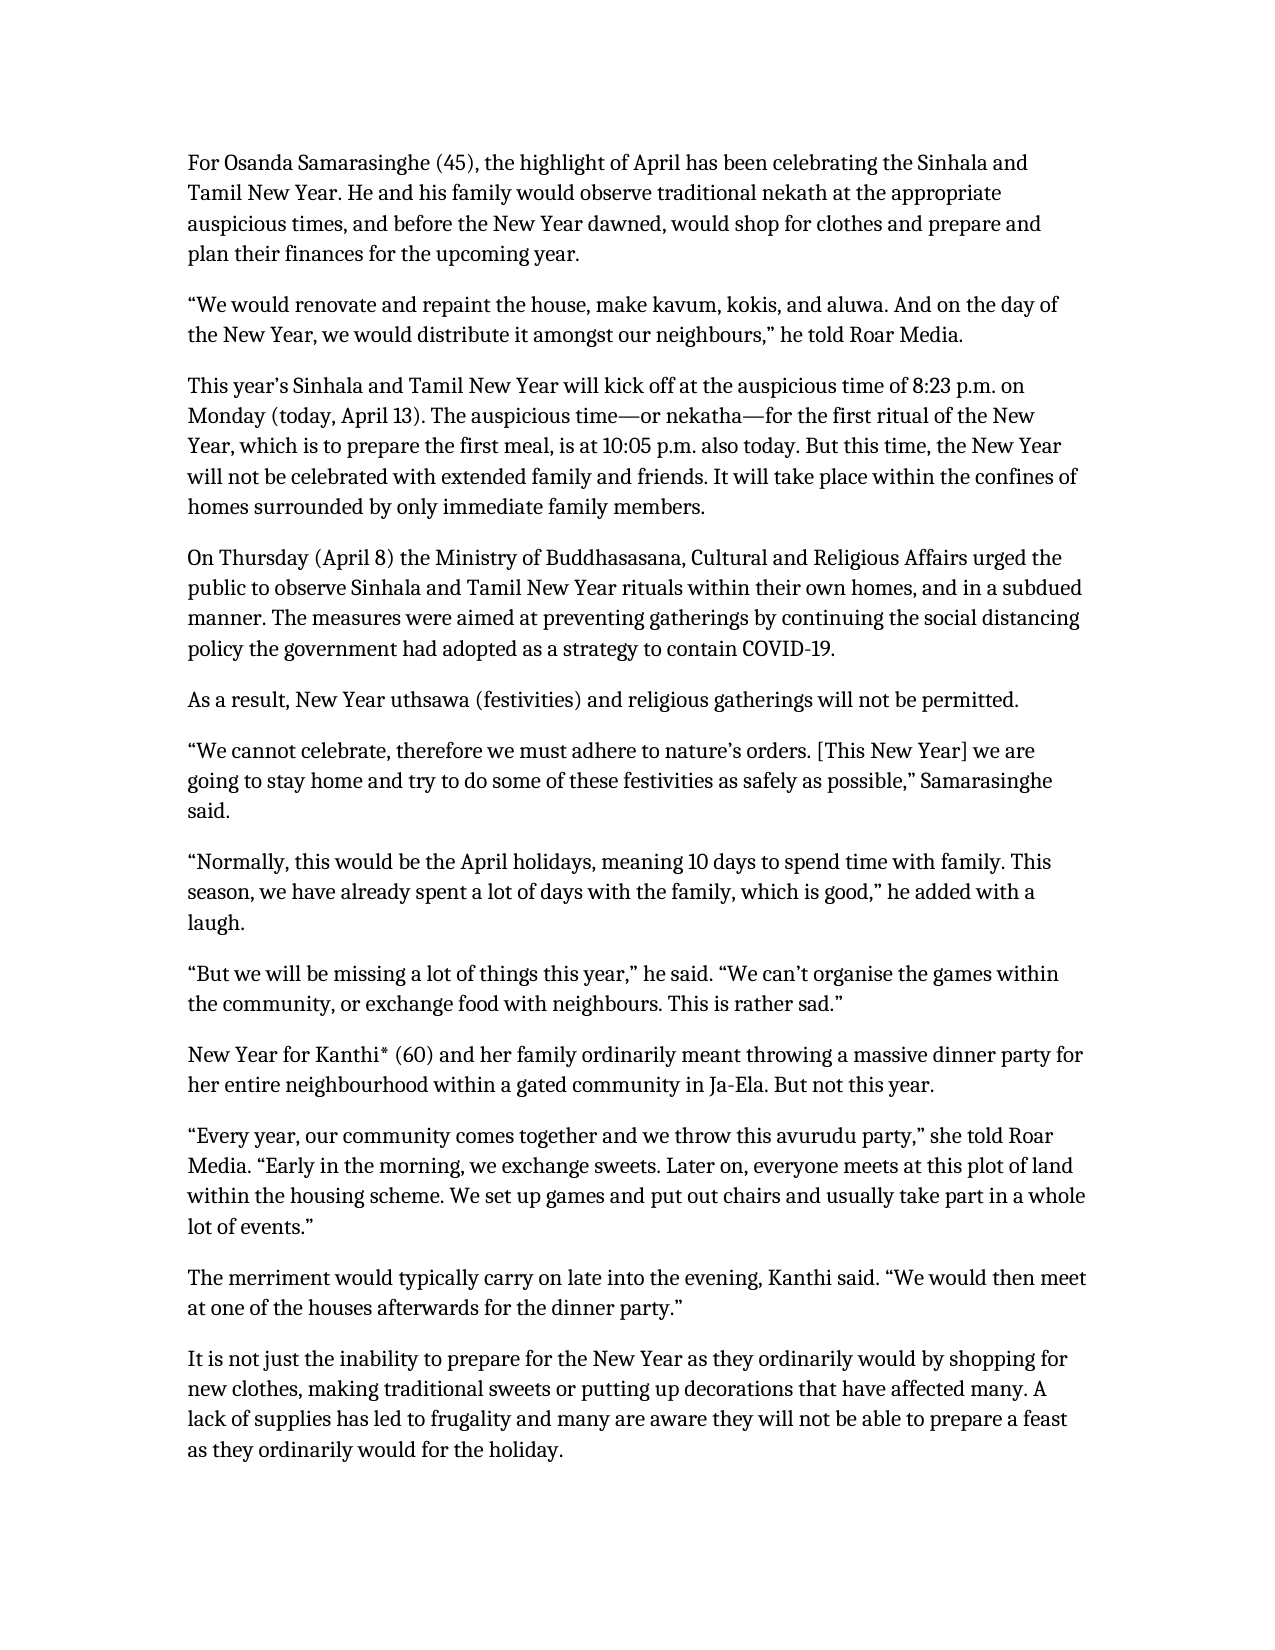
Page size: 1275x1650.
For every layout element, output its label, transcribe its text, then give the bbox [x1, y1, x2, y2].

text For Osanda Samarasinghe (45), the highlight of April has been celebrating the Sinhala and Tamil New Year. He and his family would observe traditional nekath at the appropriate auspicious times, and before the New Year dawned, would shop for clothes and prepare and plan their finances for the upcoming year. [187, 150, 1087, 267]
text “We would renovate and repaint the house, make kavum, kokis, and aluwa. And on the day of the New Year, we would distribute it amongst our neighbours,” he told Roar Media. [187, 292, 1087, 348]
text “But we will be missing a lot of things this year,” he said. “We can’t organise the games within the community, or exchange food with neighbours. This is rather sad.” [187, 960, 1087, 1017]
text “Normally, this would be the April holidays, meaning 10 days to spend time with family. This season, we have already spent a lot of days with the family, which is good,” he added with a laugh. [187, 849, 1087, 936]
text It is not just the inability to prepare for the New Year as they ordinarily would by shopping for new clothes, making traditional sweets or putting up decorations that have affected many. A lack of supplies has led to frugality and many are aware they will not be able to prepare a feast as they ordinarily would for the holiday. [187, 1346, 1087, 1463]
text As a result, New Year uthsawa (festivities) and religious gatherings will not be permitted. [187, 686, 1087, 713]
text The merriment would typically carry on late into the evening, Kanthi said. “We would then meet at one of the houses afterwards for the dinner party.” [187, 1264, 1087, 1321]
text On Thursday (April 8) the Ministry of Buddhasasana, Cultural and Religious Affairs urged the public to observe Sinhala and Tamil New Year rituals within their own homes, and in a subdued manner. The measures were aimed at preventing gatherings by continuing the social distancing policy the government had adopted as a strategy to contain COVID-19. [187, 545, 1087, 662]
text “Every year, our community comes together and we throw this avurudu party,” she told Roar Media. “Early in the morning, we exchange sweets. Later on, everyone meets at this plot of land within the housing scheme. We set up games and put out chairs and usually take part in a whole lot of events.” [187, 1123, 1087, 1240]
text New Year for Kanthi* (60) and her family ordinarily meant throwing a massive dinner party for her entire neighbourhood within a gated community in Ja-Ela. But not this year. [187, 1042, 1087, 1098]
text This year’s Sinhala and Tamil New Year will kick off at the auspicious time of 8:23 p.m. on Monday (today, April 13). The auspicious time—or nekatha—for the first ritual of the New Year, which is to prepare the first meal, is at 10:05 p.m. also today. But this time, the New Year will not be celebrated with extended family and friends. It will take place within the confines of homes surrounded by only immediate family members. [187, 373, 1087, 520]
text “We cannot celebrate, therefore we must adhere to nature’s orders. [This New Year] we are going to stay home and try to do some of these festivities as safely as possible,” Samarasinghe said. [187, 737, 1087, 824]
